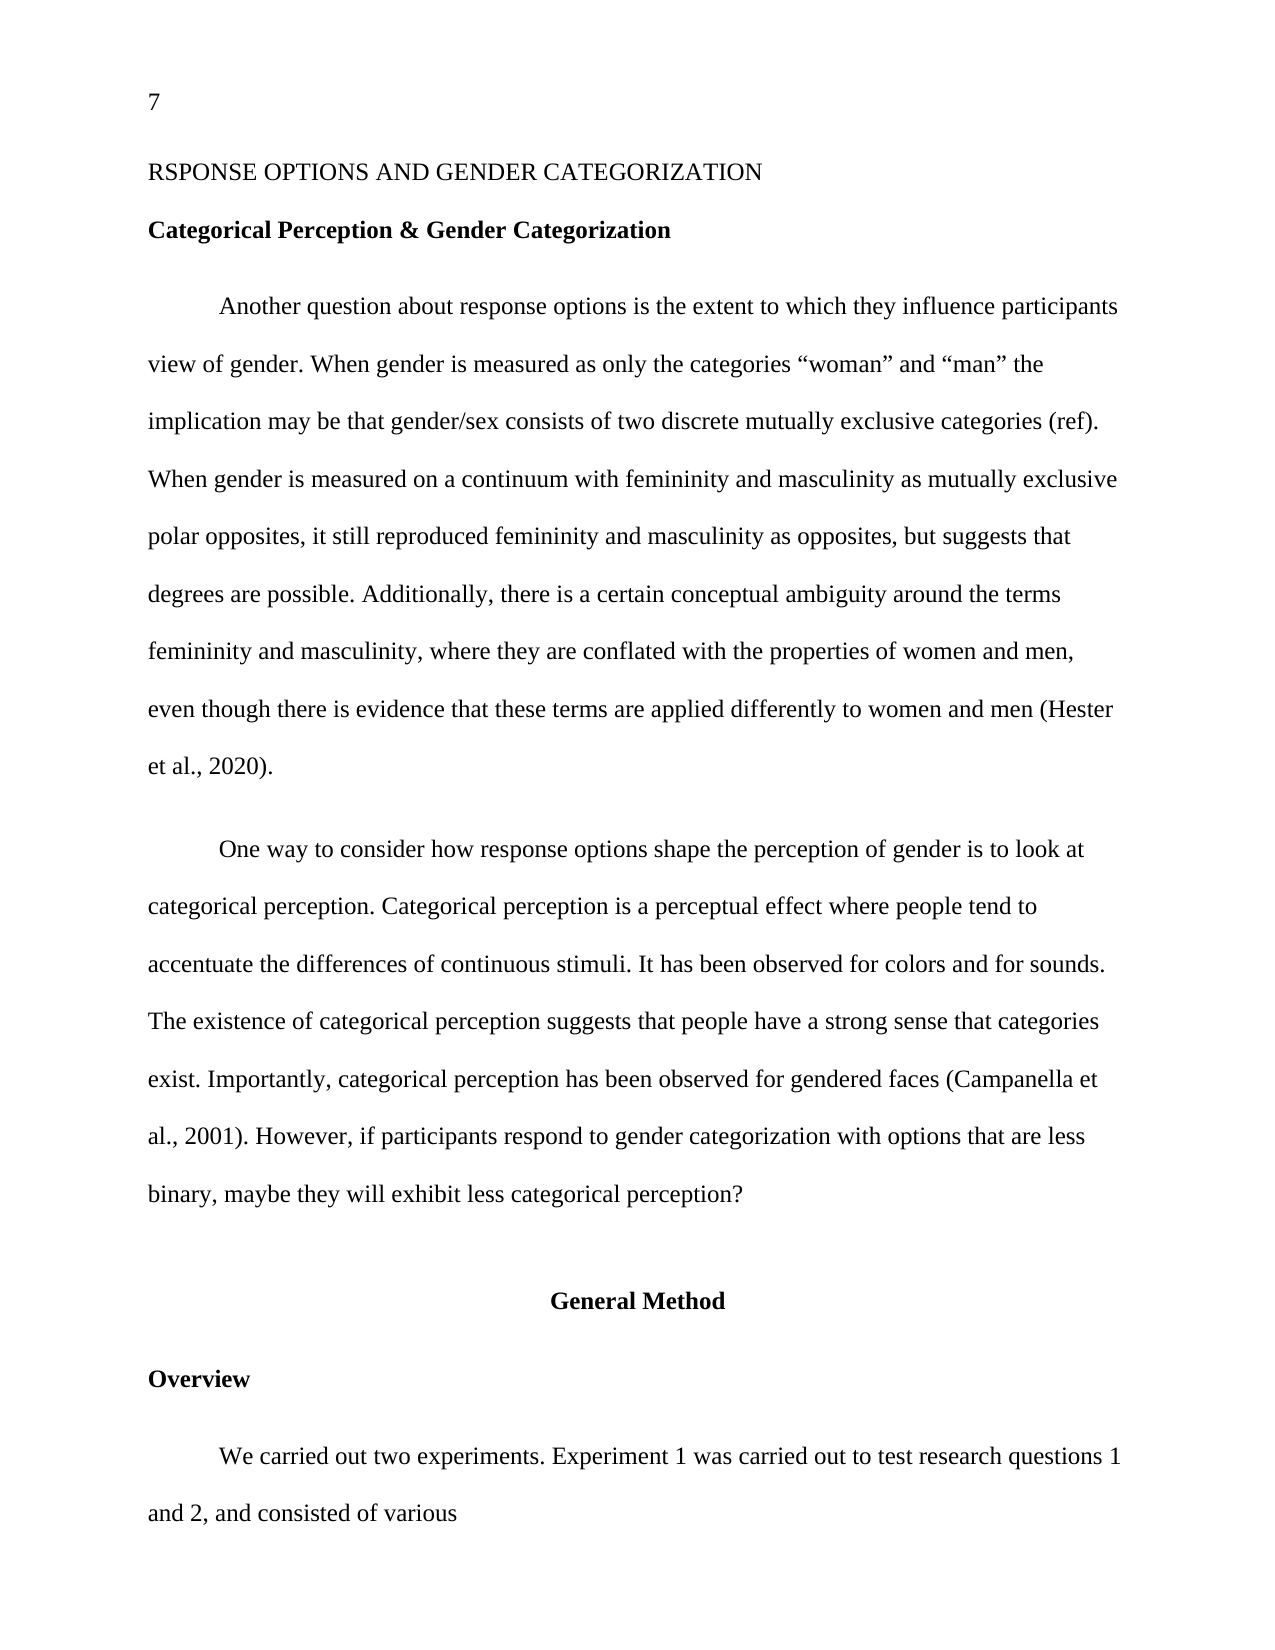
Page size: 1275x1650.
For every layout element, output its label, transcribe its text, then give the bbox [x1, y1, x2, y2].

subtitle Categorical Perception & Gender Categorization [148, 215, 1127, 244]
text One way to consider how response options shape the perception of gender is to look at categorical perception. Categorical perception is a perceptual effect where people tend to accentuate the differences of continuous stimuli. It has been observed for colors and for sounds. The existence of categorical perception suggests that people have a strong sense that categories exist. Importantly, categorical perception has been observed for gendered faces (Campanella et al., 2001). However, if participants respond to gender categorization with options that are less binary, maybe they will exhibit less categorical perception? [148, 834, 1127, 1207]
subtitle Overview [148, 1364, 1127, 1393]
text We carried out two experiments. Experiment 1 was carried out to test research questions 1 and 2, and consisted of various [148, 1441, 1127, 1527]
text Another question about response options is the extent to which they influence participants view of gender. When gender is measured as only the categories “woman” and “man” the implication may be that gender/sex consists of two discrete mutually exclusive categories (ref). When gender is measured on a continuum with femininity and masculinity as mutually exclusive polar opposites, it still reproduced femininity and masculinity as opposites, but suggests that degrees are possible. Additionally, there is a certain conceptual ambiguity around the terms femininity and masculinity, where they are conflated with the properties of women and men, even though there is evidence that these terms are applied differently to women and men (Hester et al., 2020). [148, 291, 1127, 780]
subtitle General Method [148, 1286, 1127, 1315]
